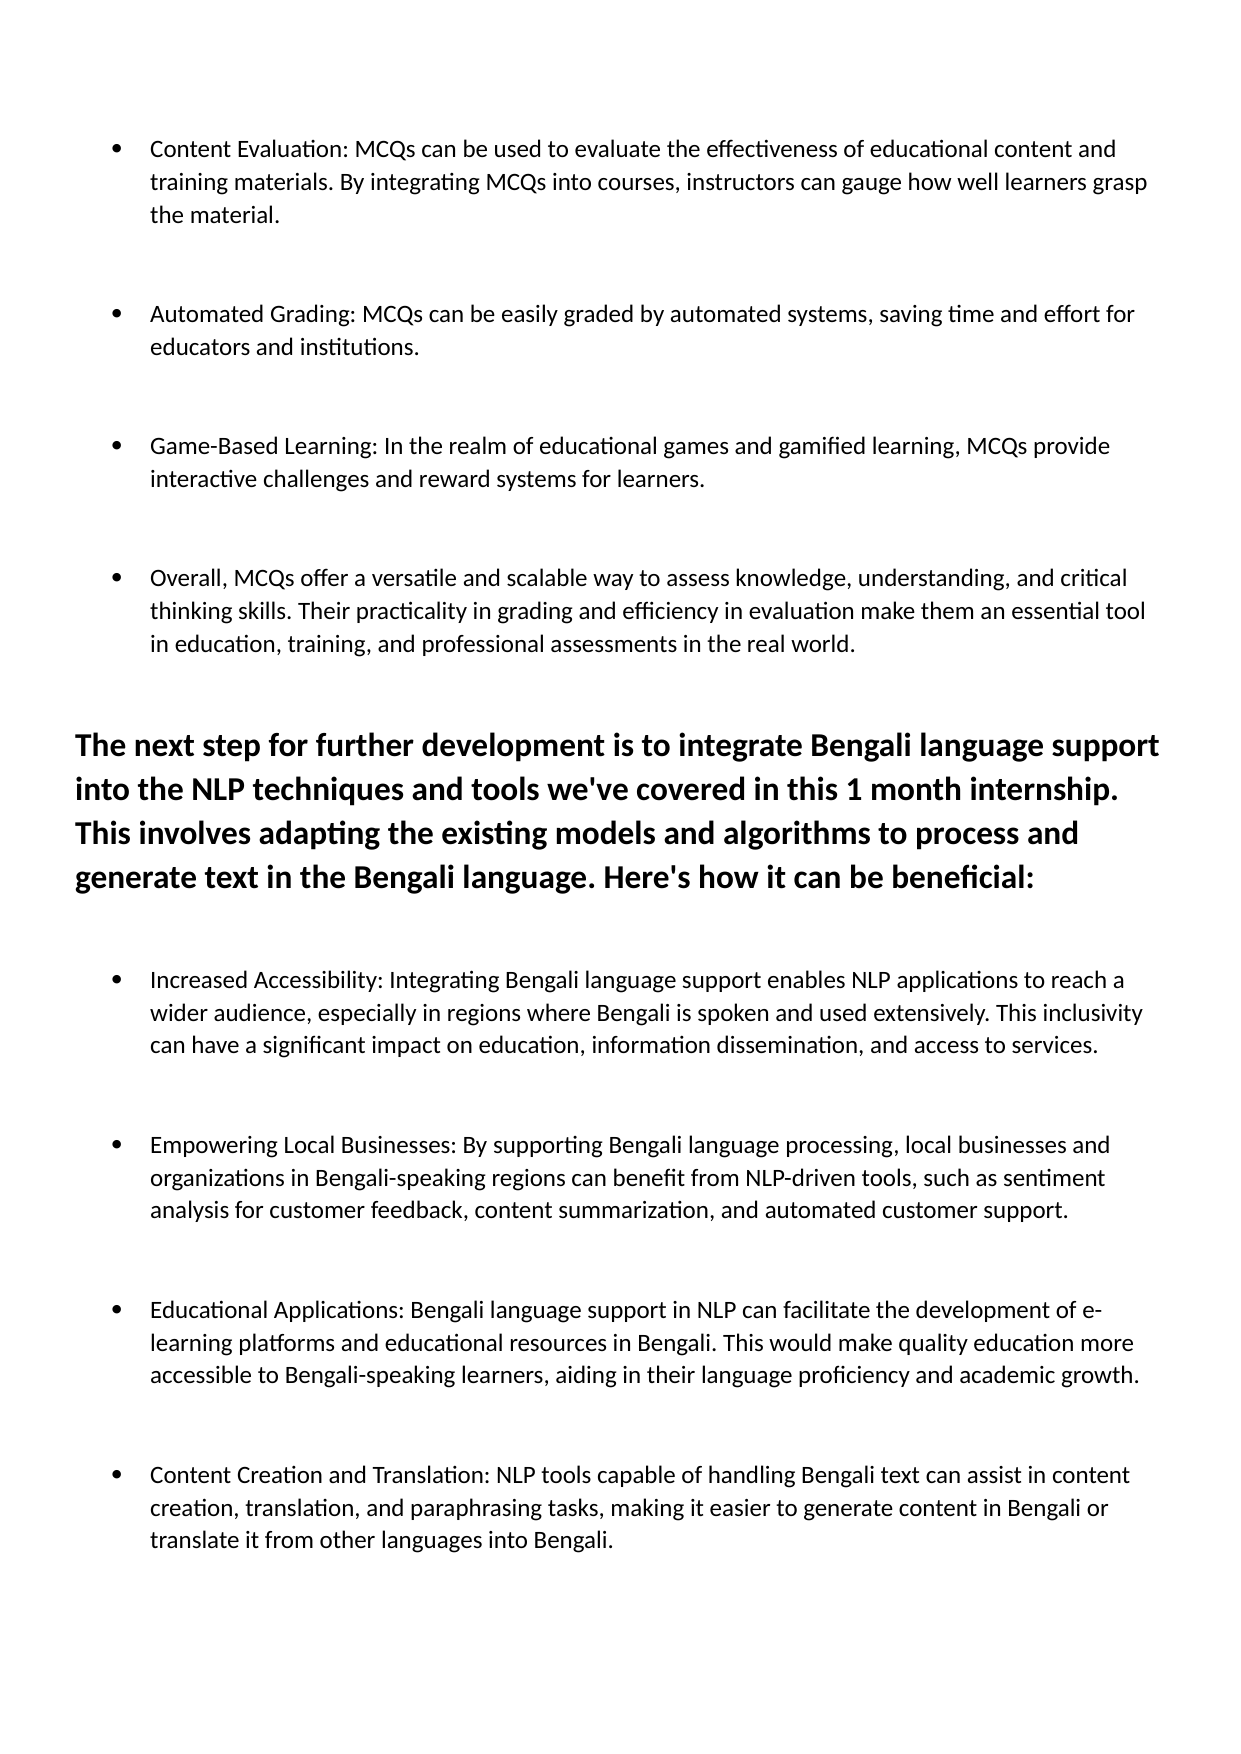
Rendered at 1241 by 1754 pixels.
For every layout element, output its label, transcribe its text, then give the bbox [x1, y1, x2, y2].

list Overall, MCQs offer a versatile and scalable way to assess knowledge, understanding, and critical thinking skills. Their practicality in grading and efficiency in evaluation make them an essential tool in education, training, and professional assessments in the real world. [112, 562, 1165, 658]
list Game-Based Learning: In the realm of educational games and gamified learning, MCQs provide interactive challenges and reward systems for learners. [112, 430, 1165, 493]
list Empowering Local Businesses: By supporting Bengali language processing, local businesses and organizations in Bengali-speaking regions can benefit from NLP-driven tools, such as sentiment analysis for customer feedback, content summarization, and automated customer support. [112, 1129, 1165, 1225]
list Content Evaluation: MCQs can be used to evaluate the effectiveness of educational content and training materials. By integrating MCQs into courses, instructors can gauge how well learners grasp the material. [112, 133, 1165, 229]
list Content Creation and Translation: NLP tools capable of handling Bengali text can assist in content creation, translation, and paraphrasing tasks, making it easier to generate content in Bengali or translate it from other languages into Bengali. [112, 1459, 1165, 1555]
list Automated Grading: MCQs can be easily graded by automated systems, saving time and effort for educators and institutions. [112, 298, 1165, 361]
list Educational Applications: Bengali language support in NLP can facilitate the development of e-learning platforms and educational resources in Bengali. This would make quality education more accessible to Bengali-speaking learners, aiding in their language proficiency and academic growth. [112, 1294, 1165, 1390]
list Increased Accessibility: Integrating Bengali language support enables NLP applications to reach a wider audience, especially in regions where Bengali is spoken and used extensively. This inclusivity can have a significant impact on education, information dissemination, and access to services. [112, 964, 1165, 1060]
text The next step for further development is to integrate Bengali language support into the NLP techniques and tools we've covered in this 1 month internship. This involves adapting the existing models and algorithms to process and generate text in the Bengali language. Here's how it can be beneficial: [75, 724, 1165, 897]
